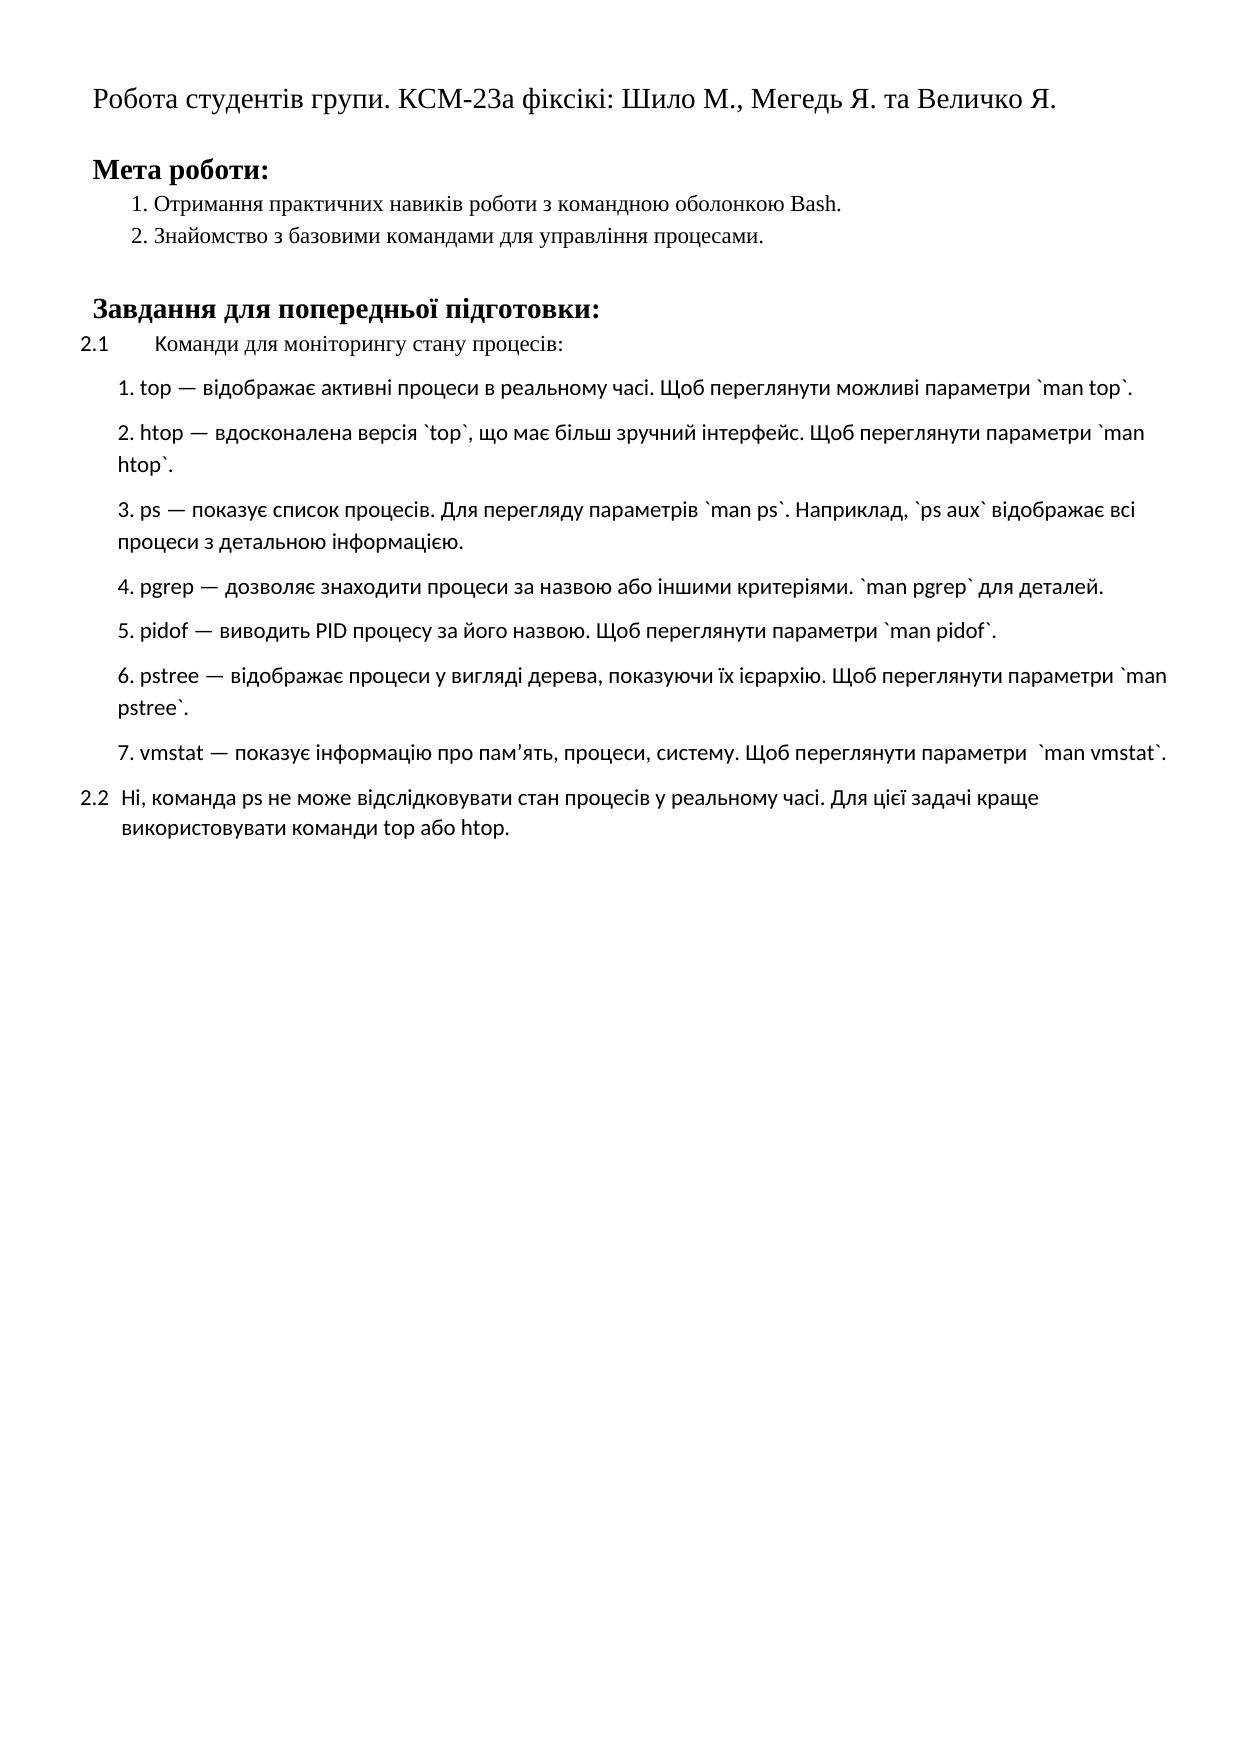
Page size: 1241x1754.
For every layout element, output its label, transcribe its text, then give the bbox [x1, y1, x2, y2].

list 6. pstree — відображає процеси у вигляді дерева, показуючи їх ієрархію. Щоб переглянути параметри `man pstree`. [80, 661, 1180, 722]
list 2.1 Kоманди для моніторингу стану процесів: [80, 329, 1180, 357]
list 5. pidof — виводить PID процесу за його назвою. Щоб переглянути параметри `man pidof`. [80, 617, 1180, 645]
list 2. htop — вдосконалена версія `top`, що має більш зручний інтерфейс. Щоб переглянути параметри `man htop`. [80, 418, 1180, 478]
subtitle Завдання для попередньої підготовки: [92, 291, 1180, 324]
text Робота студентів групи. КСМ-23а фіксікі: Шило М., Мегедь Я. та Величко Я. [92, 81, 1180, 114]
text Мета роботи: [92, 152, 1180, 186]
list 1. top — відображає активні процеси в реальному часі. Щоб переглянути можливі параметри `man top`. [80, 373, 1180, 402]
list Отримання практичних навиків роботи з командною оболонкою Bash. [131, 190, 1180, 216]
list 7. vmstat — показує інформацію про пам’ять, процеси, систему. Щоб переглянути параметри `man vmstat`. [80, 738, 1180, 766]
list Знайомство з базовими командами для управління процесами. [131, 222, 1180, 248]
list 3. ps — показує список процесів. Для перегляду параметрів `man ps`. Наприклад, `ps aux` відображає всі процеси з детальною інформацією. [80, 495, 1180, 555]
list 4. pgrep — дозволяє знаходити процеси за назвою або іншими критеріями. `man pgrep` для деталей. [80, 572, 1180, 600]
text 2.2 Ні, команда ps не може відслідковувати стан процесів у реальному часі. Для цієї задачі краще використовувати команди top або htop. [80, 783, 1180, 841]
